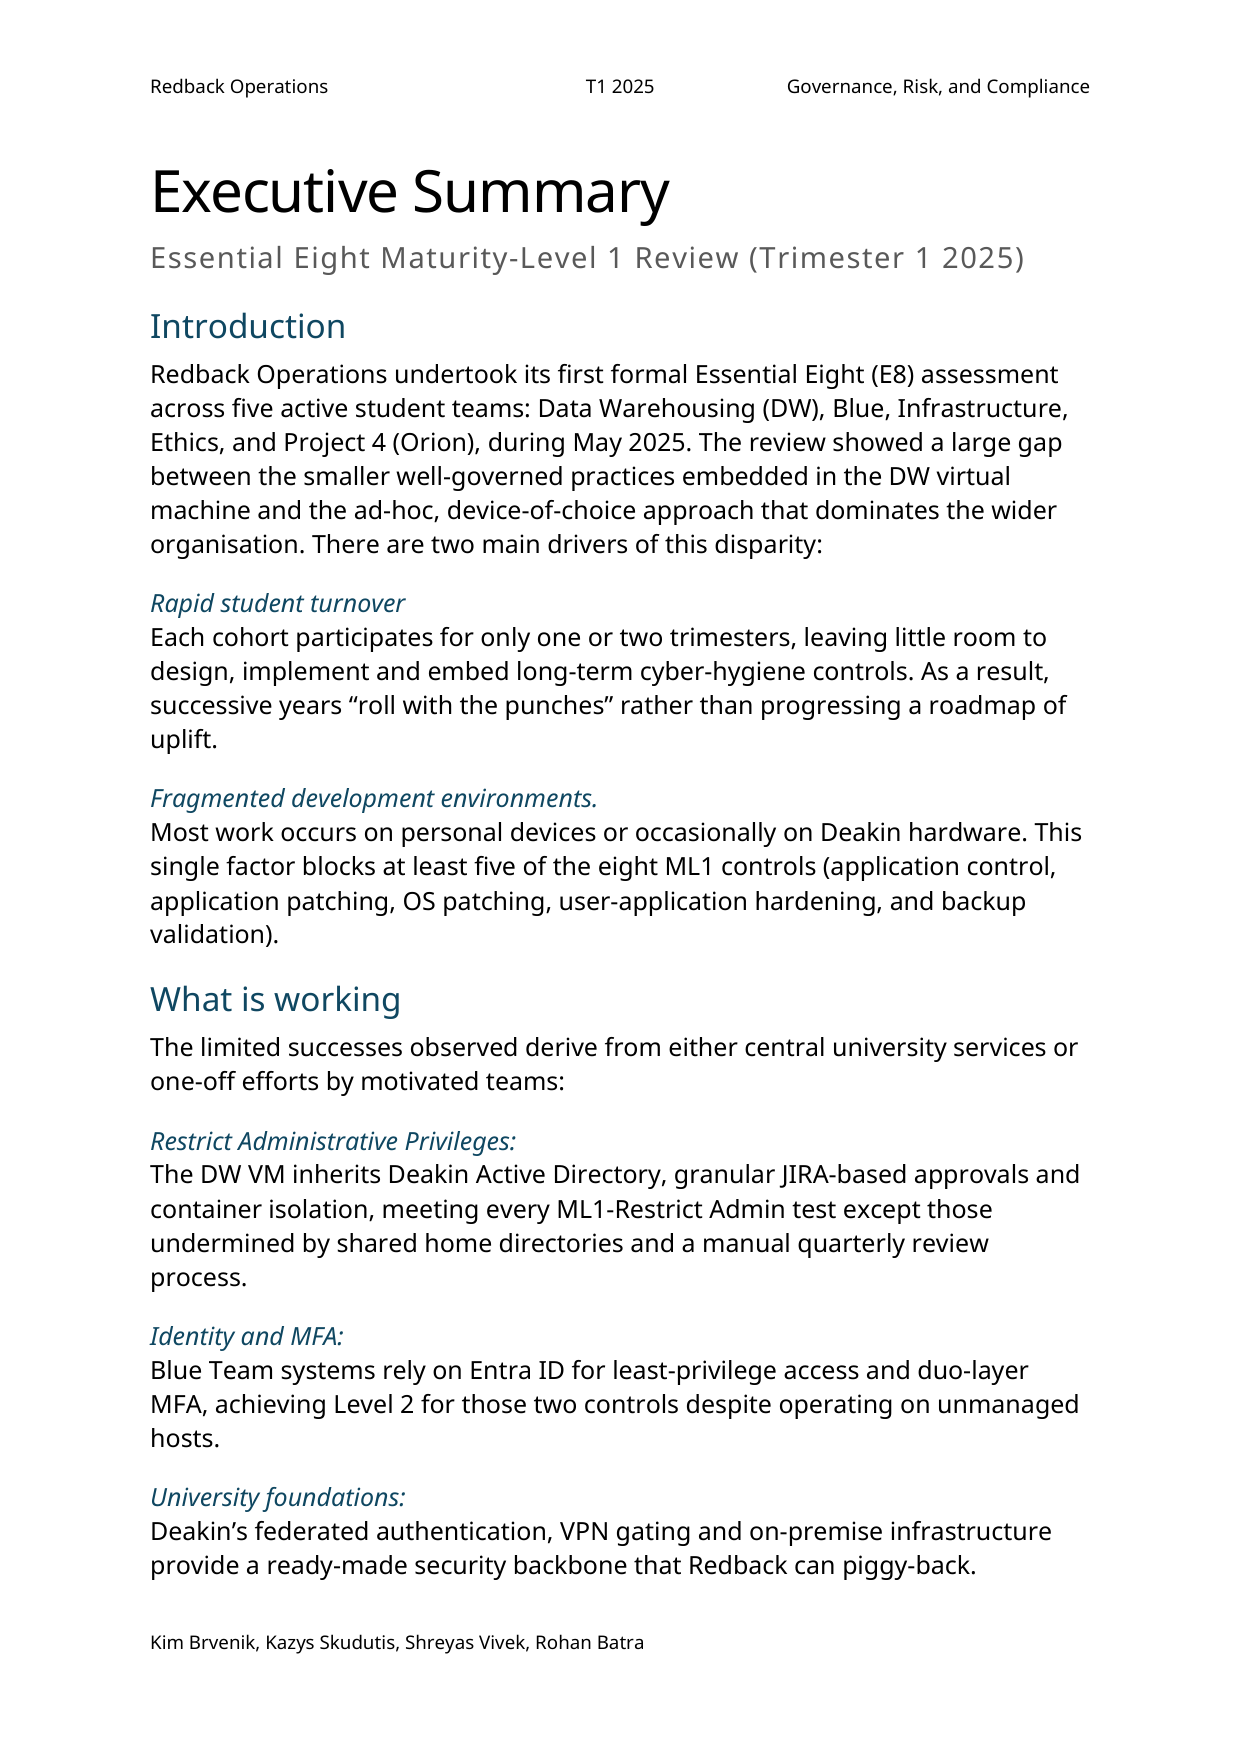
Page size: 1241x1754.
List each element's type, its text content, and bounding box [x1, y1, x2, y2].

subtitle Identity and MFA: [150, 1318, 1090, 1352]
text Redback Operations undertook its first formal Essential Eight (E8) assessment across five active student teams: Data Warehousing (DW), Blue, Infrastructure, Ethics, and Project 4 (Orion), during May 2025. The review showed a large gap between the smaller well-governed practices embedded in the DW virtual machine and the ad-hoc, device-of-choice approach that dominates the wider organisation. There are two main drivers of this disparity: [150, 356, 1090, 561]
subtitle What is working [150, 976, 1090, 1022]
text The limited successes observed derive from either central university services or one-off efforts by motivated teams: [150, 1030, 1090, 1098]
text The DW VM inherits Deakin Active Directory, granular JIRA-based approvals and container isolation, meeting every ML1-Restrict Admin test except those undermined by shared home directories and a manual quarterly review process. [150, 1157, 1090, 1293]
text Most work occurs on personal devices or occasionally on Deakin hardware. This single factor blocks at least five of the eight ML1 controls (application control, application patching, OS patching, user-application hardening, and backup validation). [150, 815, 1090, 951]
subtitle Introduction [150, 302, 1090, 348]
subtitle Restrict Administrative Privileges: [150, 1123, 1090, 1157]
text Deakin’s federated authentication, VPN gating and on-premise infrastructure provide a ready-made security backbone that Redback can piggy-back. [150, 1514, 1090, 1582]
text Each cohort participates for only one or two trimesters, leaving little room to design, implement and embed long-term cyber-hygiene controls. As a result, successive years “roll with the punches” rather than progressing a roadmap of uplift. [150, 620, 1090, 756]
subtitle Fragmented development environments. [150, 781, 1090, 815]
subtitle University foundations: [150, 1480, 1090, 1514]
title Executive Summary [150, 150, 1090, 229]
subtitle Rapid student turnover [150, 586, 1090, 620]
text Blue Team systems rely on Entra ID for least-privilege access and duo-layer MFA, achieving Level 2 for those two controls despite operating on unmanaged hosts. [150, 1352, 1090, 1455]
subtitle Essential Eight Maturity-Level 1 Review (Trimester 1 2025) [150, 238, 1090, 277]
